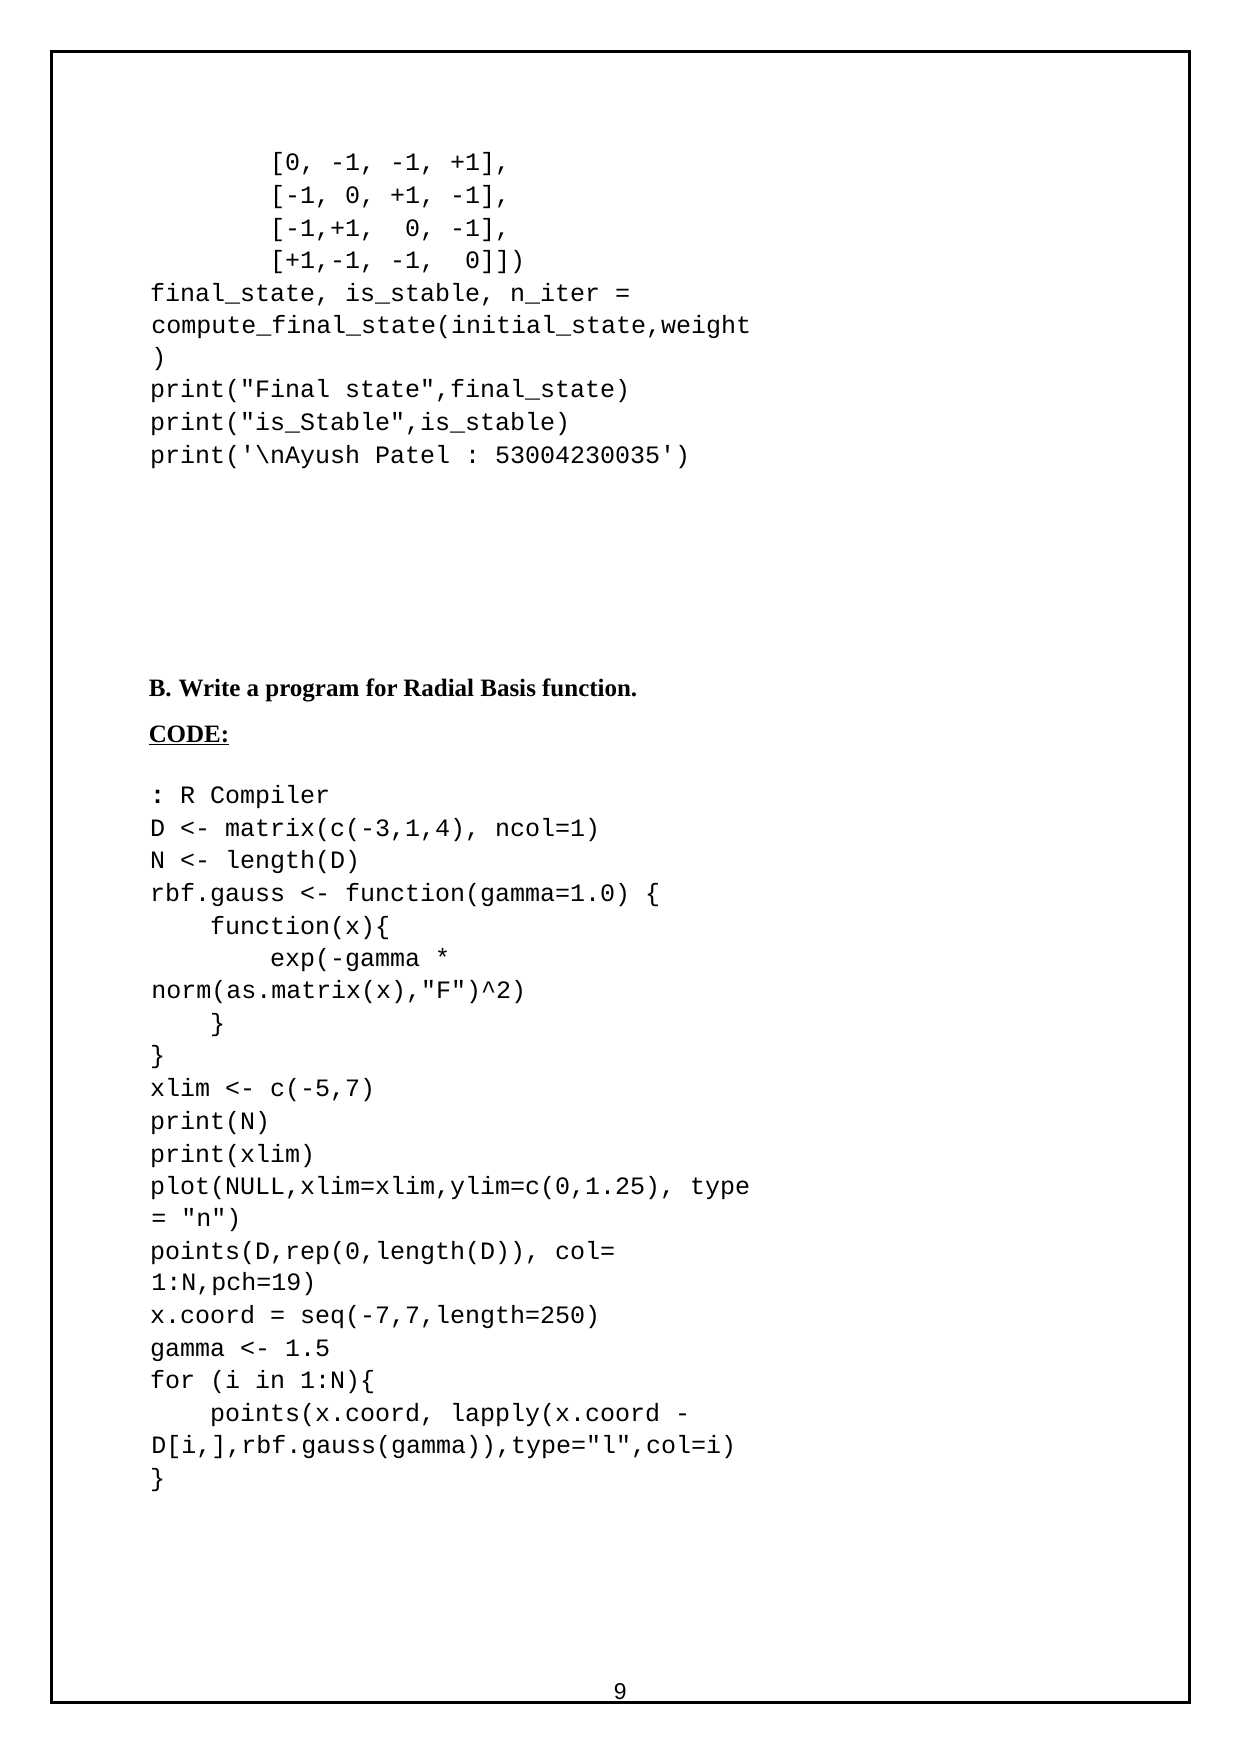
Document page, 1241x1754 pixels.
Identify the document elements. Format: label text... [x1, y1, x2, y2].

text for (i in 1:N){ [150, 1368, 765, 1396]
text } [150, 1043, 765, 1071]
text [0, -1, -1, +1], [150, 150, 765, 178]
text function(x){ [150, 913, 765, 942]
text plot(NULL,xlim=xlim,ylim=c(0,1.25), type = "n") [150, 1174, 765, 1234]
text rbf.gauss <- function(gamma=1.0) { [150, 881, 765, 909]
text exp(-gamma * norm(as.matrix(x),"F")^2) [150, 946, 765, 1006]
text [-1,+1, 0, -1], [150, 215, 765, 244]
text x.coord = seq(-7,7,length=250) [150, 1303, 765, 1331]
text final_state, is_stable, n_iter = compute_final_state(initial_state,weight) [150, 281, 765, 372]
text print("is_Stable",is_stable) [150, 409, 765, 438]
text B. Write a program for Radial Basis function. [148, 673, 1179, 702]
text print(N) [150, 1108, 765, 1137]
text points(D,rep(0,length(D)), col= 1:N,pch=19) [150, 1238, 765, 1298]
text } [150, 1465, 765, 1493]
text N <- length(D) [150, 848, 765, 876]
text xlim <- c(-5,7) [150, 1076, 765, 1104]
text print(xlim) [150, 1141, 765, 1169]
text points(x.coord, lapply(x.coord - D[i,],rbf.gauss(gamma)),type="l",col=i) [150, 1401, 765, 1461]
text } [150, 1010, 765, 1039]
text print("Final state",final_state) [150, 377, 765, 405]
text [+1,-1, -1, 0]]) [150, 248, 765, 276]
text print('\nAyush Patel : 53004230035') [150, 442, 765, 471]
text CODE: [148, 719, 1179, 748]
text gamma <- 1.5 [150, 1335, 765, 1364]
text D <- matrix(c(-3,1,4), ncol=1) [150, 815, 765, 843]
text : R Compiler [150, 782, 765, 811]
text [-1, 0, +1, -1], [150, 183, 765, 211]
